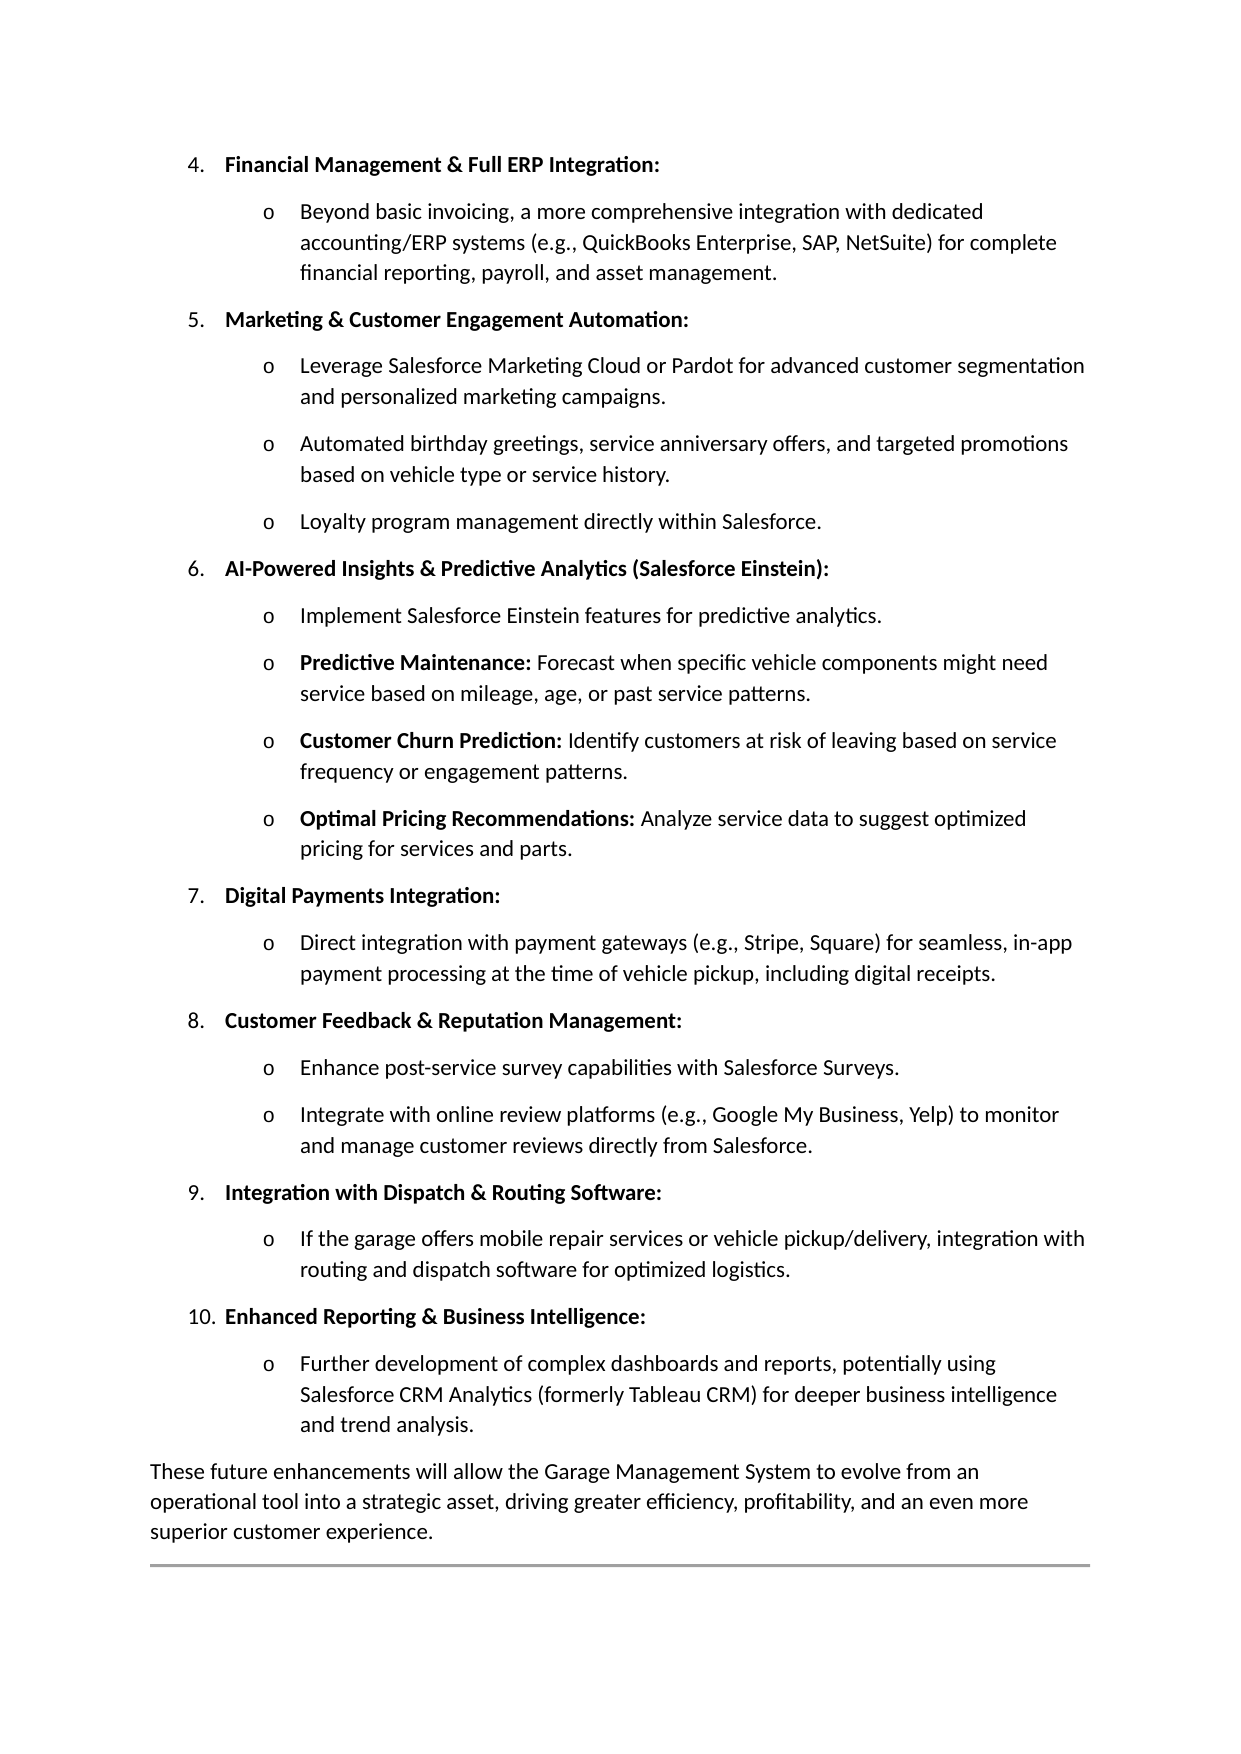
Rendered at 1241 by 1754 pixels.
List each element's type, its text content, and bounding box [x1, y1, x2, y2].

list AI-Powered Insights & Predictive Analytics (Salesforce Einstein): [187, 554, 1090, 582]
list Implement Salesforce Einstein features for predictive analytics. [262, 601, 1090, 629]
list Further development of complex dashboards and reports, potentially using Salesforce CRM Analytics (formerly Tableau CRM) for deeper business intelligence and trend analysis. [262, 1349, 1090, 1438]
list Direct integration with payment gateways (e.g., Stripe, Square) for seamless, in-app payment processing at the time of vehicle pickup, including digital receipts. [262, 928, 1090, 987]
list If the garage offers mobile repair services or vehicle pickup/delivery, integration with routing and dispatch software for optimized logistics. [262, 1224, 1090, 1283]
list Integrate with online review platforms (e.g., Google My Business, Yelp) to monitor and manage customer reviews directly from Salesforce. [262, 1100, 1090, 1159]
list Enhance post-service survey capabilities with Salesforce Surveys. [262, 1053, 1090, 1081]
list Leverage Salesforce Marketing Cloud or Pardot for advanced customer segmentation and personalized marketing campaigns. [262, 352, 1090, 410]
list Marketing & Customer Engagement Automation: [187, 305, 1090, 333]
list Enhanced Reporting & Business Intelligence: [187, 1302, 1090, 1330]
list Digital Payments Integration: [187, 881, 1090, 909]
list Optimal Pricing Recommendations: Analyze service data to suggest optimized pricing for services and parts. [262, 804, 1090, 862]
list Loyalty program management directly within Salesforce. [262, 507, 1090, 535]
list Predictive Maintenance: Forecast when specific vehicle components might need service based on mileage, age, or past service patterns. [262, 648, 1090, 707]
list Customer Feedback & Reputation Management: [187, 1006, 1090, 1034]
list Financial Management & Full ERP Integration: [187, 150, 1090, 178]
list Automated birthday greetings, service anniversary offers, and targeted promotions based on vehicle type or service history. [262, 429, 1090, 488]
list Customer Churn Prediction: Identify customers at risk of leaving based on service frequency or engagement patterns. [262, 726, 1090, 785]
list Beyond basic invoicing, a more comprehensive integration with dedicated accounting/ERP systems (e.g., QuickBooks Enterprise, SAP, NetSuite) for complete financial reporting, payroll, and asset management. [262, 197, 1090, 286]
list Integration with Dispatch & Routing Software: [187, 1178, 1090, 1206]
text These future enhancements will allow the Garage Management System to evolve from an operational tool into a strategic asset, driving greater efficiency, profitability, and an even more superior customer experience. [150, 1457, 1090, 1545]
